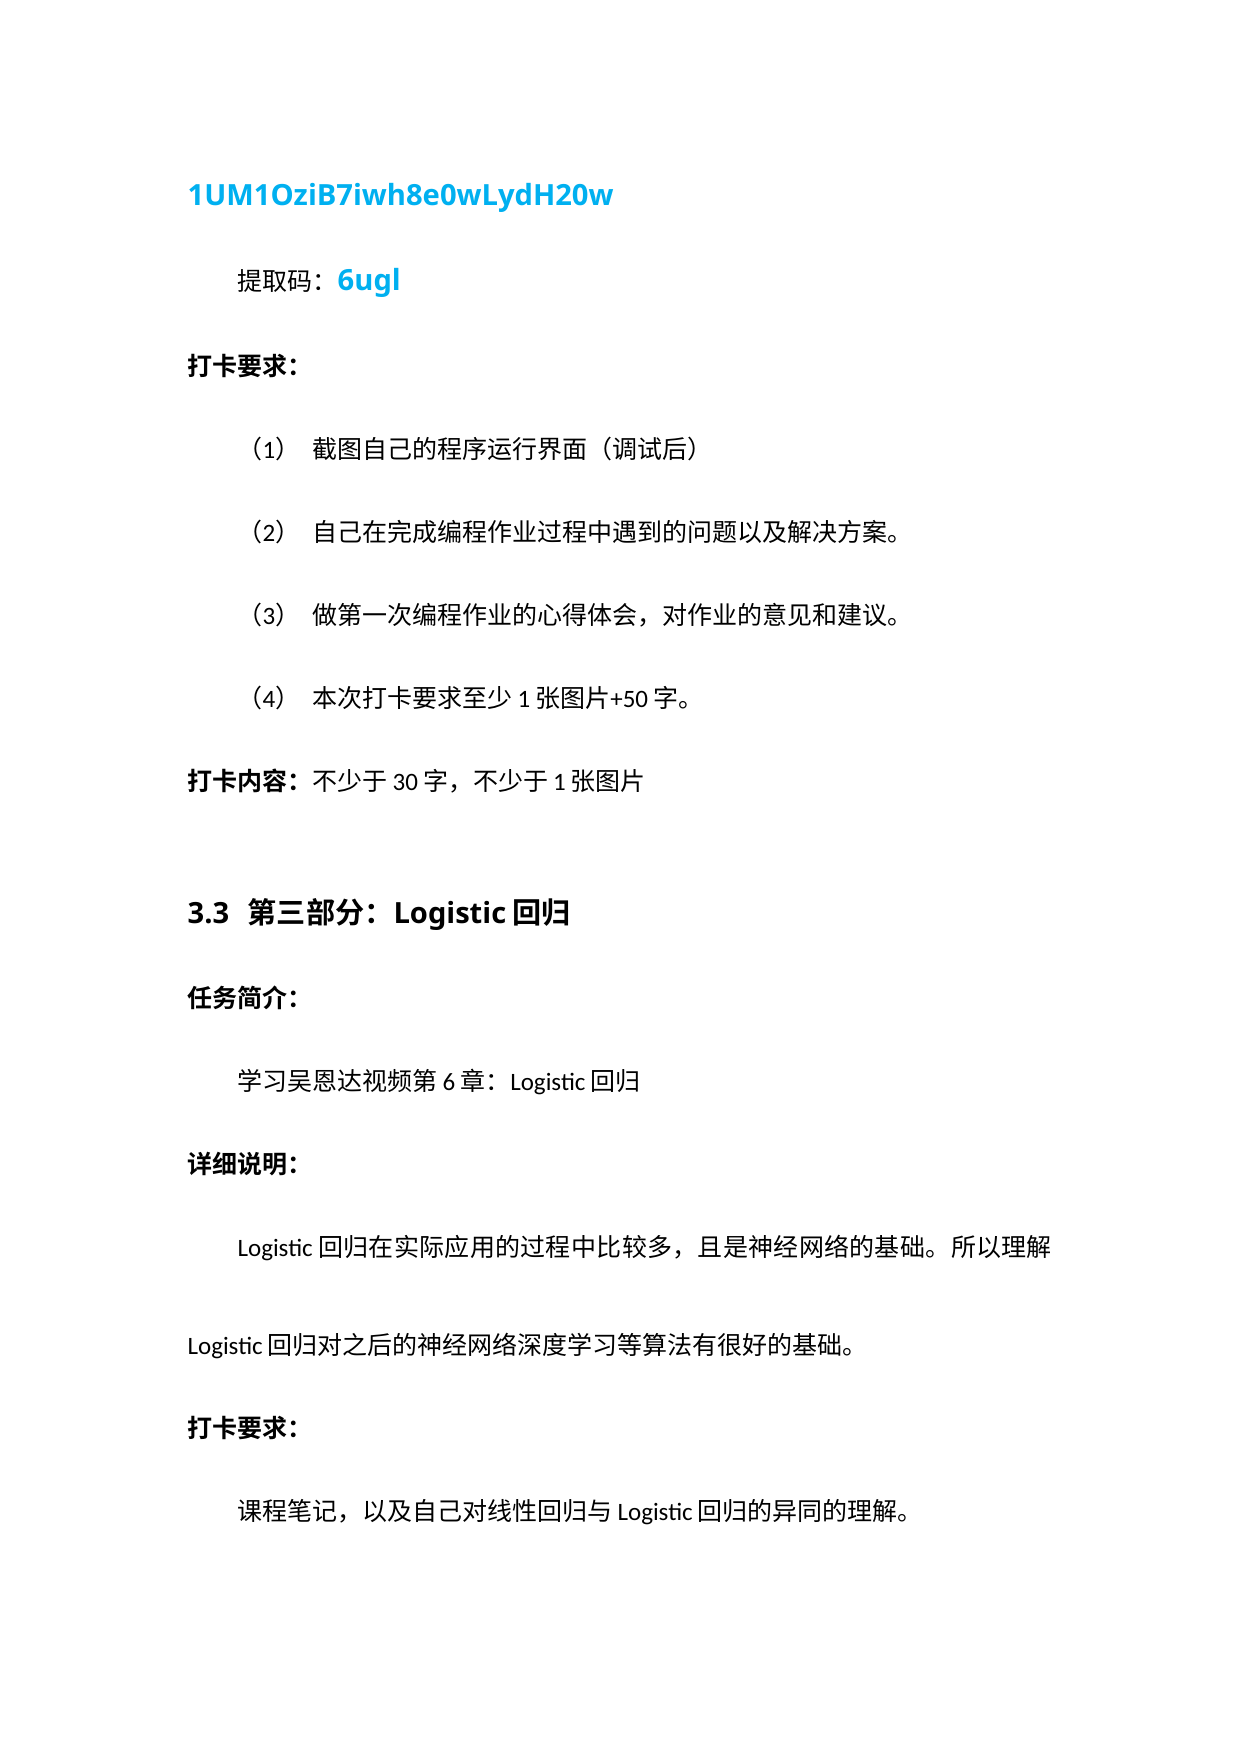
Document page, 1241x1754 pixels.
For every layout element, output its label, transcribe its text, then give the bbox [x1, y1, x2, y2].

list 自己在完成编程作业过程中遇到的问题以及解决方案。 [237, 498, 1053, 563]
subtitle 第三部分：Logistic回归 [187, 878, 1053, 943]
text 任务简介： [187, 964, 1053, 1029]
text 链接：https://pan.baidu.com/s/1UM1OziB7iwh8e0wLydH20w [187, 162, 1053, 227]
text 提取码：6ugl [187, 247, 1053, 312]
list 本次打卡要求至少1张图片+50字。 [237, 664, 1053, 729]
text 打卡要求： [187, 332, 1053, 397]
list 截图自己的程序运行界面（调试后） [237, 415, 1053, 480]
text Logistic回归在实际应用的过程中比较多，且是神经网络的基础。所以理解Logistic回归对之后的神经网络深度学习等算法有很好的基础。 [187, 1213, 1053, 1376]
text 学习吴恩达视频第6章：Logistic回归 [187, 1047, 1053, 1112]
text 打卡内容：不少于30字，不少于1张图片 [187, 747, 1053, 812]
list 做第一次编程作业的心得体会，对作业的意见和建议。 [237, 581, 1053, 646]
text 课程笔记，以及自己对线性回归与Logistic回归的异同的理解。 [187, 1477, 1053, 1542]
text 详细说明： [187, 1130, 1053, 1195]
text 打卡要求： [187, 1394, 1053, 1459]
